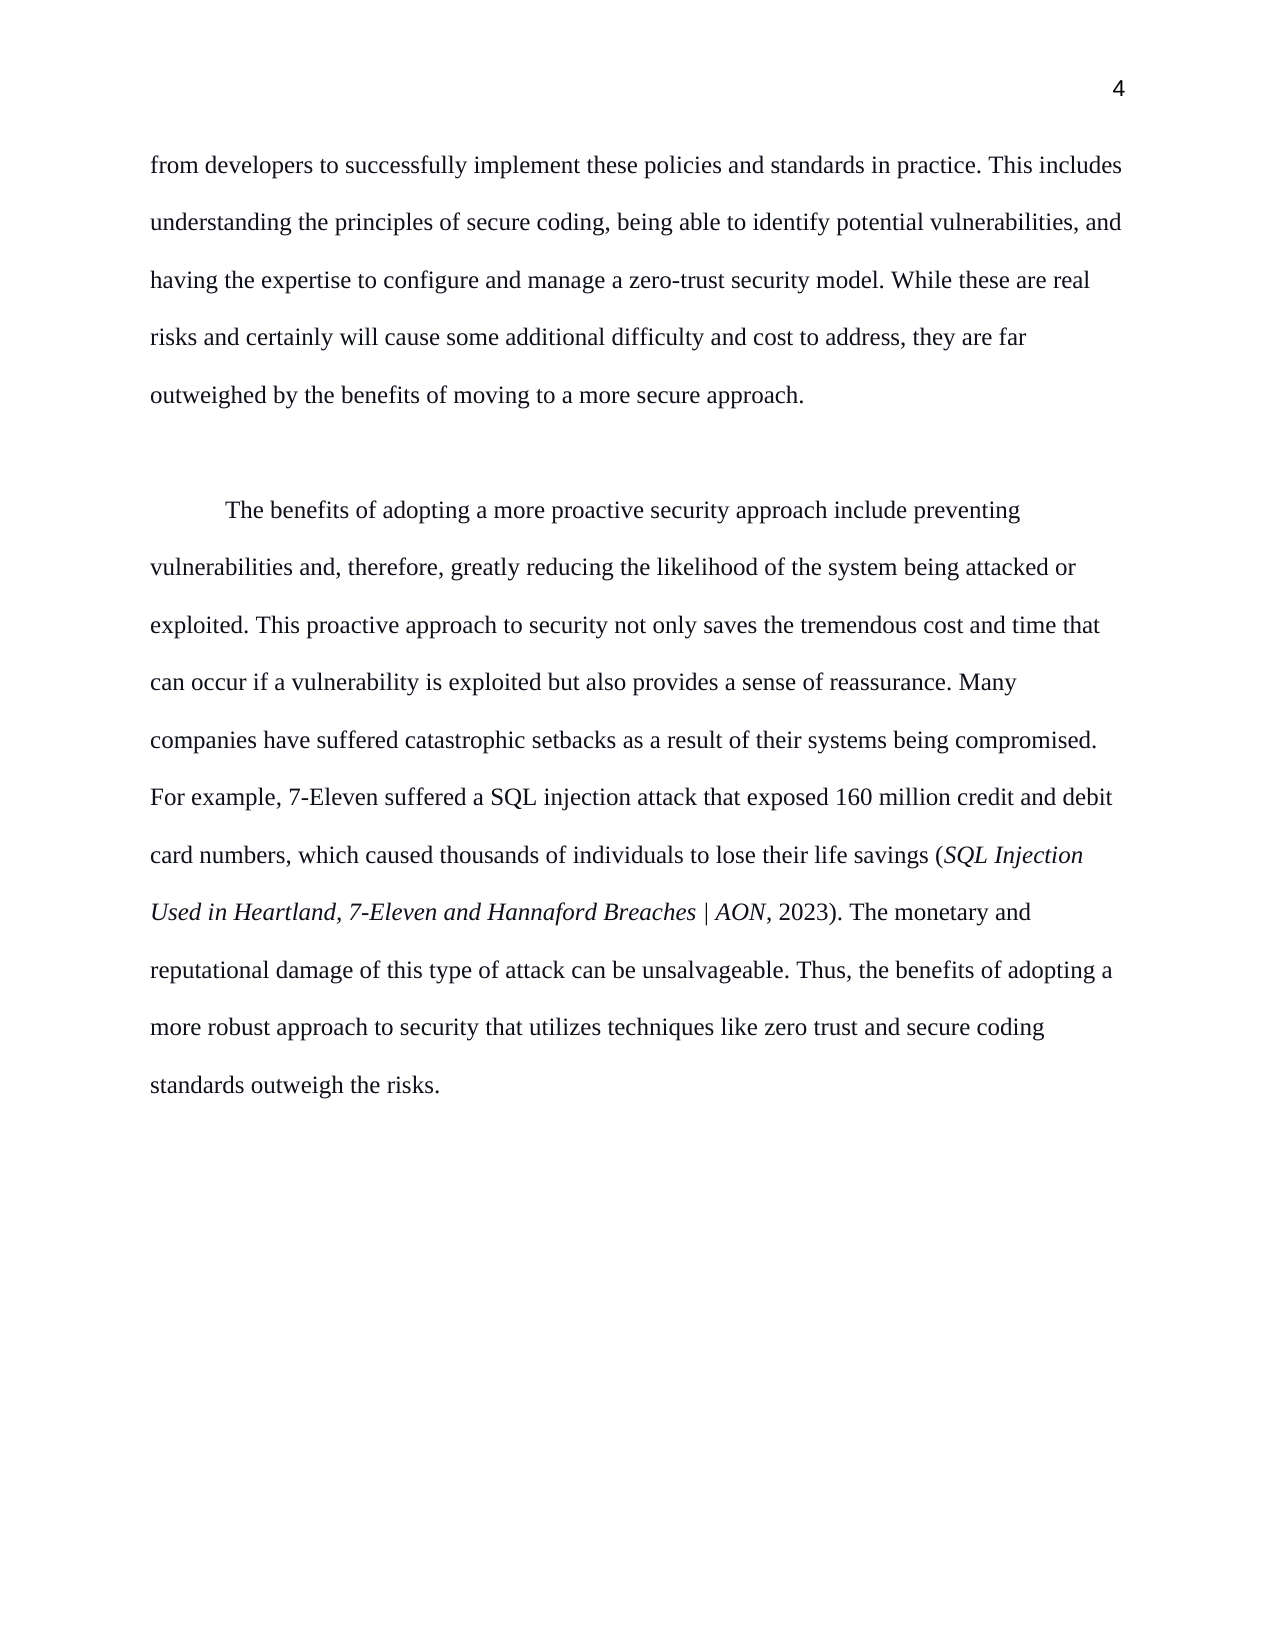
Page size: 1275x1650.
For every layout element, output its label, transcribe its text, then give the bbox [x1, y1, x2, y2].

text The benefits of adopting a more proactive security approach include preventing vulnerabilities and, therefore, greatly reducing the likelihood of the system being attacked or exploited. This proactive approach to security not only saves the tremendous cost and time that can occur if a vulnerability is exploited but also provides a sense of reassurance. Many companies have suffered catastrophic setbacks as a result of their systems being compromised. For example, 7-Eleven suffered a SQL injection attack that exposed 160 million credit and debit card numbers, which caused thousands of individuals to lose their life savings (SQL Injection Used in Heartland, 7-Eleven and Hannaford Breaches | AON, 2023). The monetary and reputational damage of this type of attack can be unsalvageable. Thus, the benefits of adopting a more robust approach to security that utilizes techniques like zero trust and secure coding standards outweigh the risks. [150, 495, 1125, 1099]
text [150, 150, 1125, 409]
